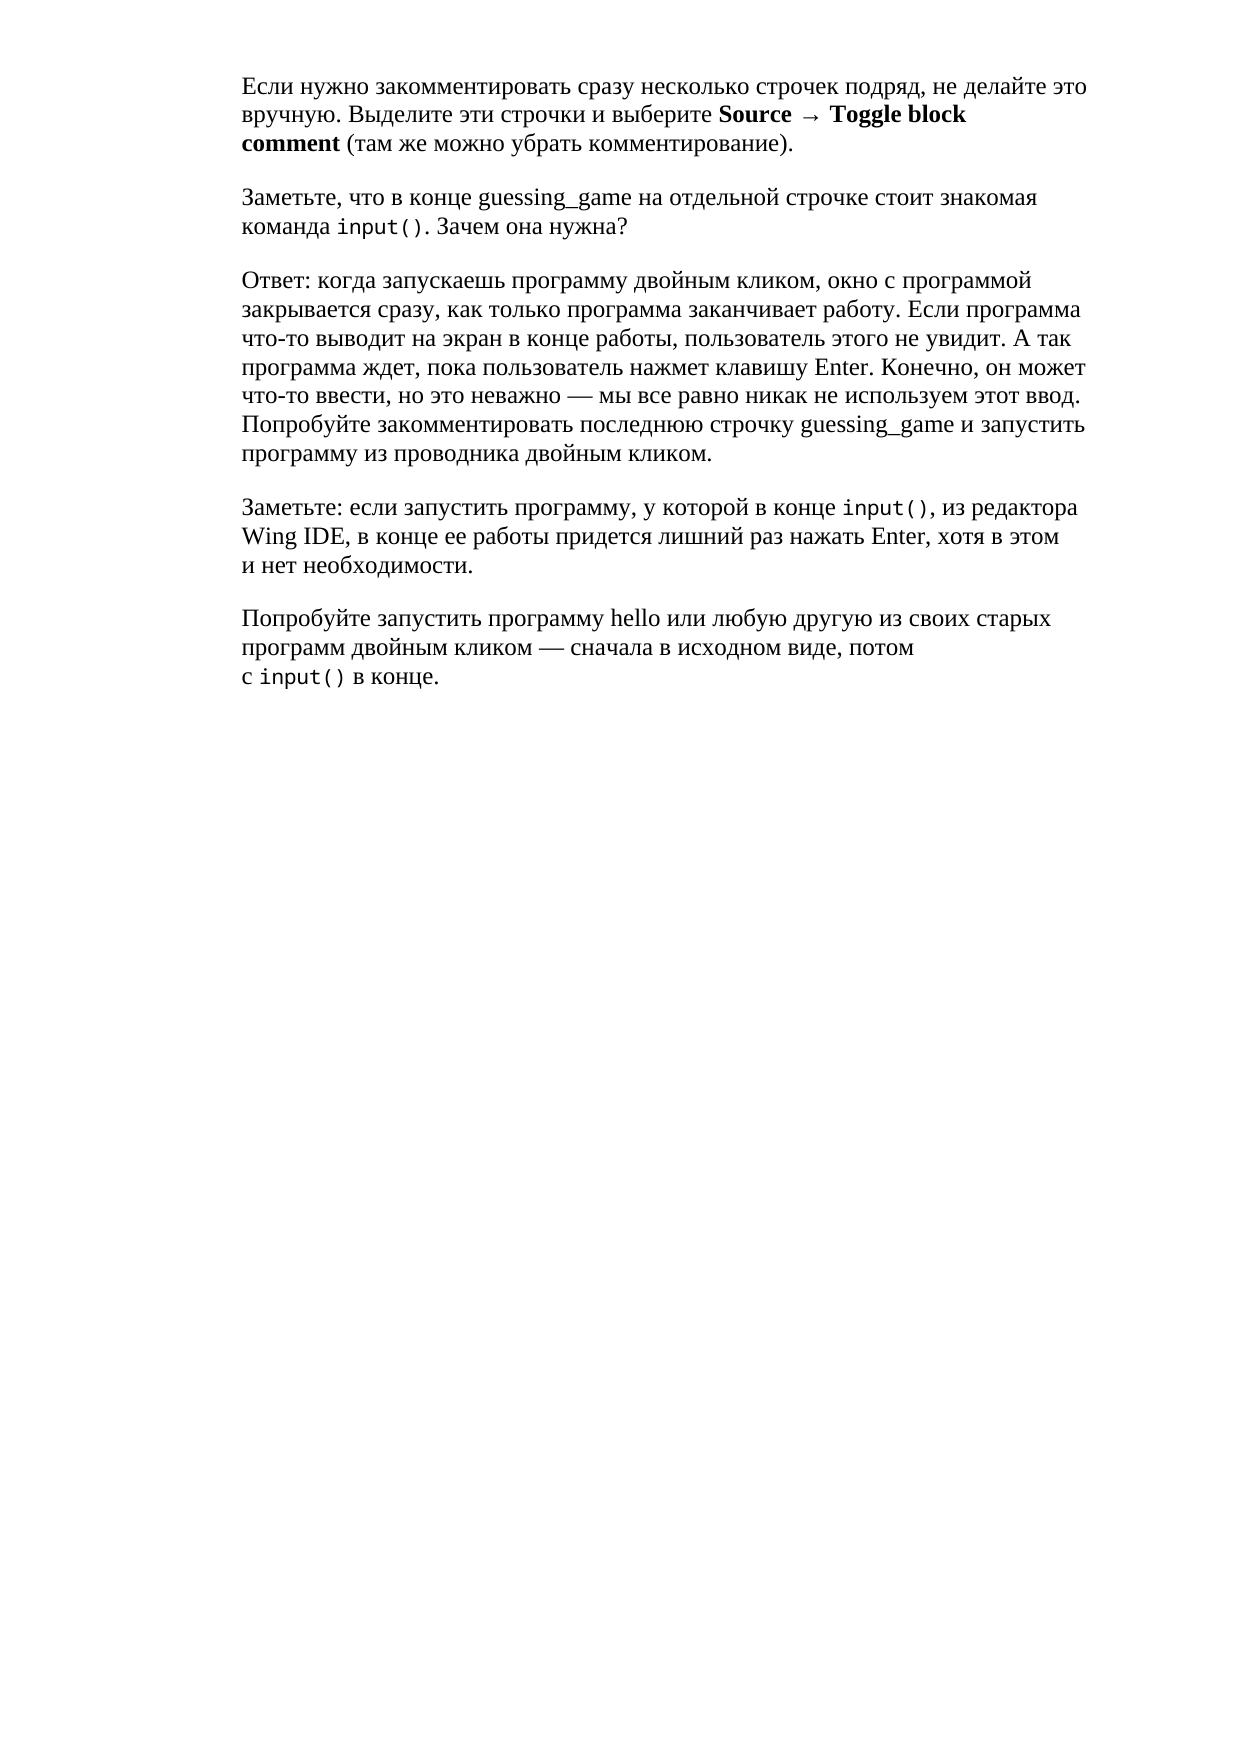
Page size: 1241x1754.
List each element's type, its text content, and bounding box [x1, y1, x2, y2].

text Попробуйте запустить программу hello или любую другую из своих старых программ двойным кликом — сначала в исходном виде, потом с input() в конце. [241, 603, 1087, 691]
text Заметьте: если запустить программу, у которой в конце input(), из редактора Wing IDE, в конце ее работы придется лишний раз нажать Enter, хотя в этом и нет необходимости. [241, 492, 1087, 578]
text Ответ: когда запускаешь программу двойным кликом, окно с программой закрывается сразу, как только программа заканчивает работу. Если программа что-то выводит на экран в конце работы, пользователь этого не увидит. А так программа ждет, пока пользователь нажмет клавишу Enter. Конечно, он может что-то ввести, но это неважно — мы все равно никак не используем этот ввод. Попробуйте закомментировать последнюю строчку guessing_game и запустить программу из проводника двойным кликом. [241, 265, 1087, 467]
text Если нужно закомментировать сразу несколько строчек подряд, не делайте это вручную. Выделите эти строчки и выберите Source → Toggle block comment (там же можно убрать комментирование). [241, 71, 1087, 157]
text Заметьте, что в конце guessing_game на отдельной строчке стоит знакомая команда input(). Зачем она нужна? [241, 182, 1087, 240]
